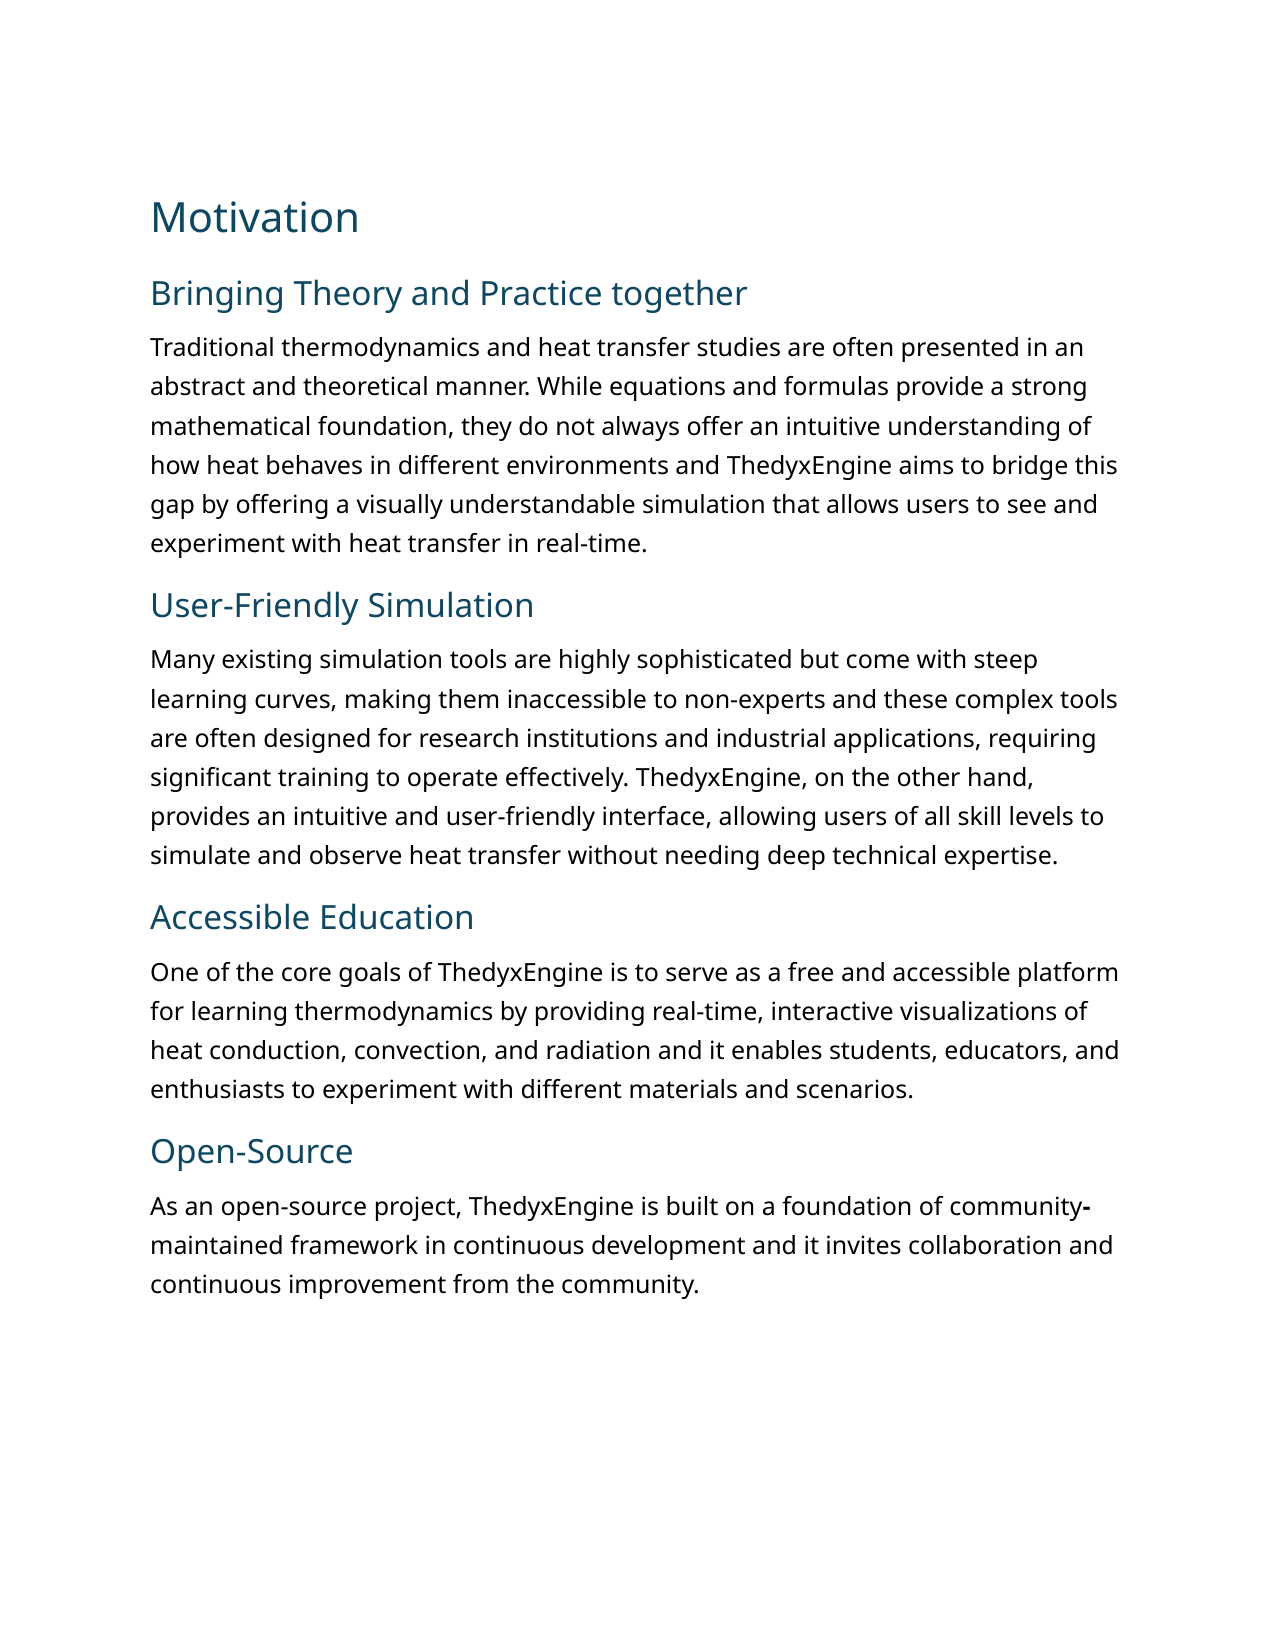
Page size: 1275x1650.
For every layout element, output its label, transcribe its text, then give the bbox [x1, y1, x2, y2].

subtitle User-Friendly Simulation [150, 582, 1125, 627]
text One of the core goals of ThedyxEngine is to serve as a free and accessible platform for learning thermodynamics by providing real-time, interactive visualizations of heat conduction, convection, and radiation and it enables students, educators, and enthusiasts to experiment with different materials and scenarios. [150, 954, 1125, 1106]
text Many existing simulation tools are highly sophisticated but come with steep learning curves, making them inaccessible to non-experts and these complex tools are often designed for research institutions and industrial applications, requiring significant training to operate effectively. ThedyxEngine, on the other hand, provides an intuitive and user-friendly interface, allowing users of all skill levels to simulate and observe heat transfer without needing deep technical expertise. [150, 642, 1125, 872]
subtitle Bringing Theory and Practice together [150, 269, 1125, 315]
text Traditional thermodynamics and heat transfer studies are often presented in an abstract and theoretical manner. While equations and formulas provide a strong mathematical foundation, they do not always offer an intuitive understanding of how heat behaves in different environments and ThedyxEngine aims to bridge this gap by offering a visually understandable simulation that allows users to see and experiment with heat transfer in real-time. [150, 330, 1125, 560]
subtitle Motivation [150, 187, 1125, 244]
subtitle Accessible Education [150, 894, 1125, 939]
subtitle Open-Source [150, 1128, 1125, 1173]
text As an open-source project, ThedyxEngine is built on a foundation of community-maintained framework in continuous development and it invites collaboration and continuous improvement from the community. [150, 1188, 1125, 1301]
